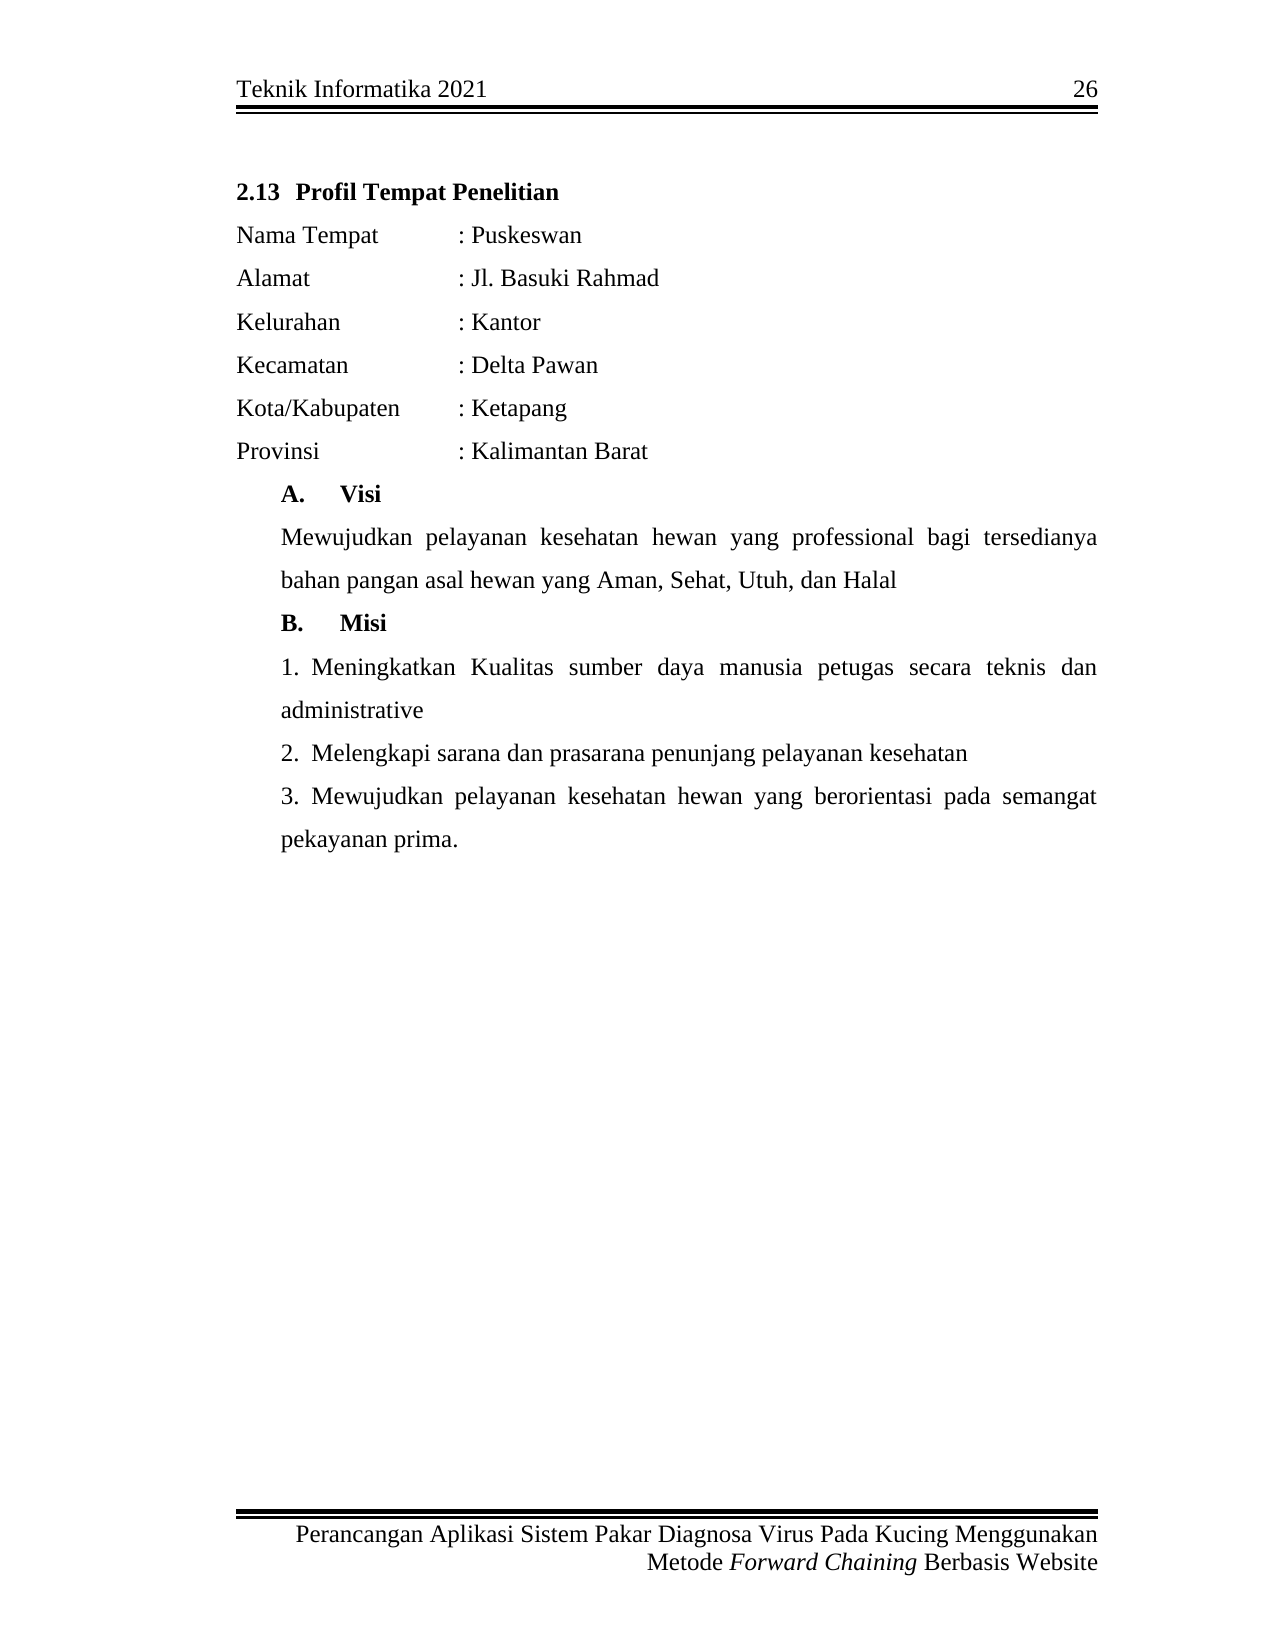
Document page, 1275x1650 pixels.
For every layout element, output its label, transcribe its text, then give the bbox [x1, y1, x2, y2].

list Mewujudkan pelayanan kesehatan hewan yang berorientasi pada semangat pekayanan prima. [281, 781, 1098, 853]
list Provinsi : Kalimantan Barat [236, 436, 1098, 465]
list Alamat : Jl. Basuki Rahmad [236, 263, 1098, 292]
list Mewujudkan pelayanan kesehatan hewan yang professional bagi tersedianya bahan pangan asal hewan yang Aman, Sehat, Utuh, dan Halal [281, 522, 1098, 594]
list Melengkapi sarana dan prasarana penunjang pelayanan kesehatan [281, 738, 1098, 767]
subtitle Profil Tempat Penelitian [236, 177, 1098, 206]
list Kecamatan : Delta Pawan [236, 350, 1098, 378]
list Visi [281, 479, 1098, 508]
list Misi [281, 608, 1098, 637]
list Kelurahan : Kantor [236, 307, 1098, 335]
list Meningkatkan Kualitas sumber daya manusia petugas secara teknis dan administrative [281, 652, 1098, 723]
list Kota/Kabupaten : Ketapang [236, 393, 1098, 422]
list Nama Tempat : Puskeswan [236, 220, 1098, 249]
